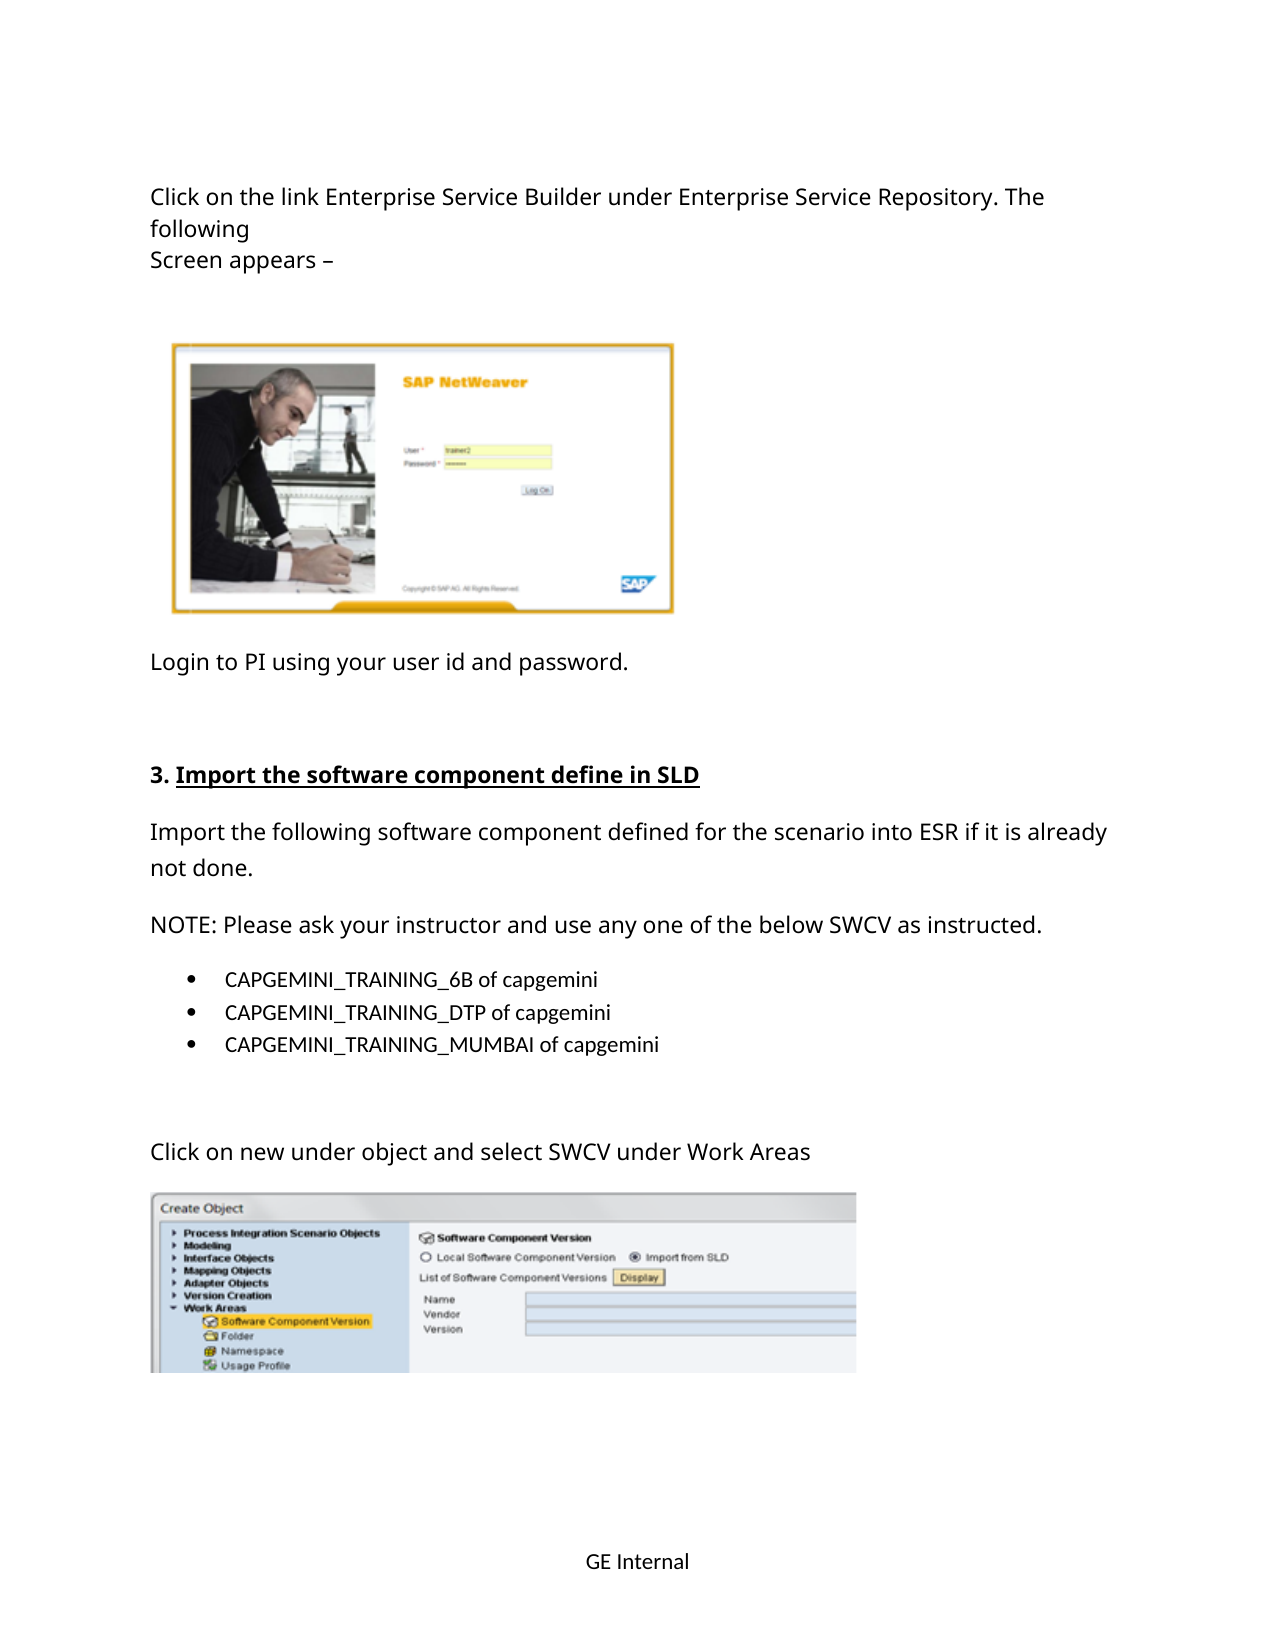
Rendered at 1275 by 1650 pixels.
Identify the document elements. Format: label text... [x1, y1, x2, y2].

text Click on new under object and select SWCV under Work Areas [150, 1136, 1125, 1167]
text Import the following software component defined for the scenario into ESR if it is already not done. [150, 816, 1125, 883]
list CAPGEMINI_TRAINING_MUMBAI of capgemini [187, 1030, 1125, 1058]
text Login to PI using your user id and password. [150, 646, 1125, 677]
text 3. Import the software component define in SLD [150, 759, 1125, 791]
text Screen appears – [150, 244, 1125, 275]
picture [150, 331, 689, 621]
picture [150, 1192, 857, 1373]
list CAPGEMINI_TRAINING_6B of capgemini [187, 966, 1125, 994]
text Click on the link Enterprise Service Builder under Enterprise Service Repository. The following [150, 181, 1125, 244]
list CAPGEMINI_TRAINING_DTP of capgemini [187, 998, 1125, 1026]
text NOTE: Please ask your instructor and use any one of the below SWCV as instructed. [150, 909, 1125, 940]
